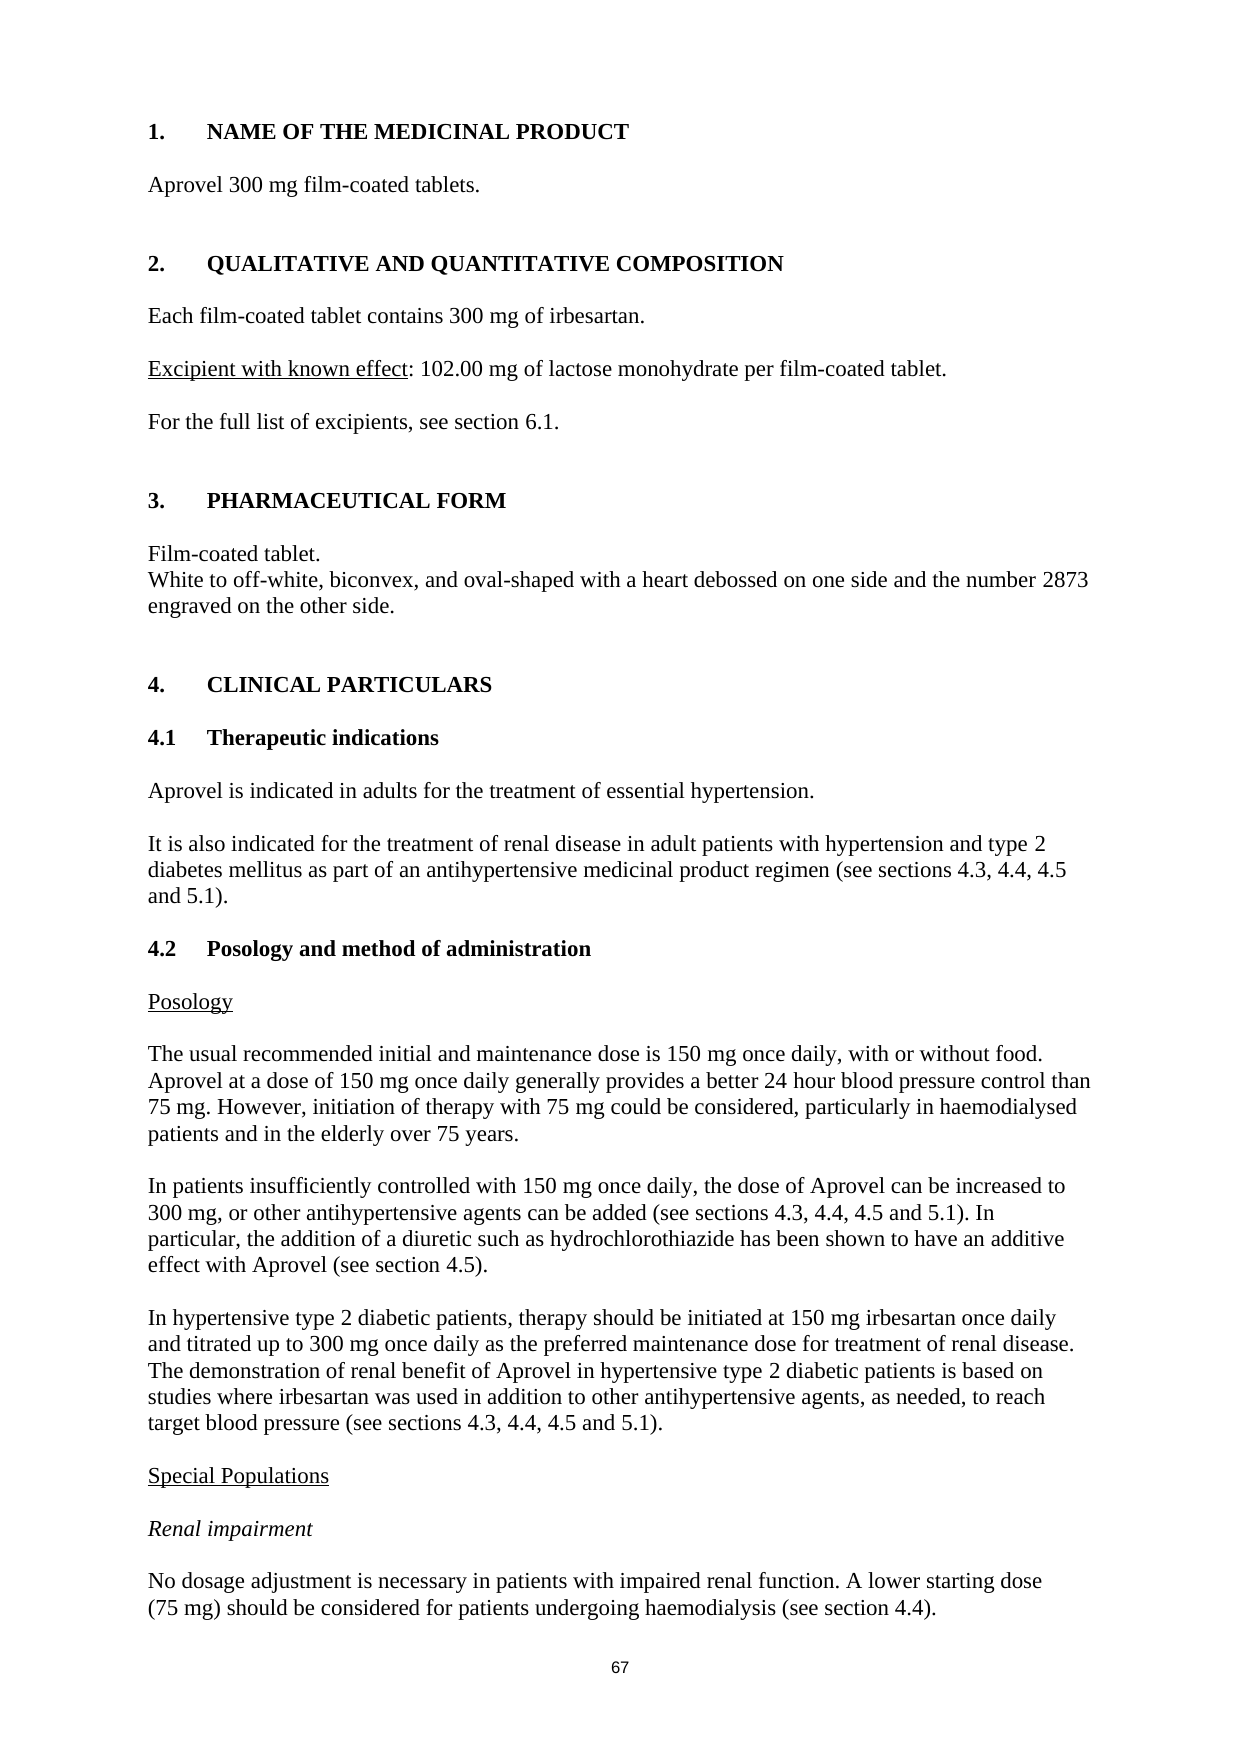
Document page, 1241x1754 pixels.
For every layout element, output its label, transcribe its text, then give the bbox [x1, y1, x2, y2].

text Aprovel is indicated in adults for the treatment of essential hypertension. [148, 777, 1093, 803]
text Excipient with known effect: 102.00 mg of lactose monohydrate per film-coated tablet. [148, 355, 1093, 382]
text Film-coated tablet. [148, 540, 1093, 566]
subtitle 1. NAME OF THE MEDICINAL PRODUCT [148, 118, 1093, 144]
text White to off-white, biconvex, and oval-shaped with a heart debossed on one side and the number 2873 engraved on the other side. [148, 566, 1093, 619]
subtitle 3. PHARMACEUTICAL FORM [148, 487, 1093, 513]
text No dosage adjustment is necessary in patients with impaired renal function. A lower starting dose (75 mg) should be considered for patients undergoing haemodialysis (see section 4.4). [148, 1568, 1093, 1620]
subtitle 4.1 Therapeutic indications [148, 724, 1093, 751]
text Posology [148, 988, 1093, 1014]
text It is also indicated for the treatment of renal disease in adult patients with hypertension and type 2 diabetes mellitus as part of an antihypertensive medicinal product regimen (see sections 4.3, 4.4, 4.5 and 5.1). [148, 830, 1093, 909]
text In patients insufficiently controlled with 150 mg once daily, the dose of Aprovel can be increased to 300 mg, or other antihypertensive agents can be added (see sections 4.3, 4.4, 4.5 and 5.1). In particular, the addition of a diuretic such as hydrochlorothiazide has been shown to have an additive effect with Aprovel (see section 4.5). [148, 1172, 1093, 1278]
subtitle 4. CLINICAL PARTICULARS [148, 672, 1093, 698]
subtitle 2. QUALITATIVE AND QUANTITATIVE COMPOSITION [148, 250, 1093, 276]
text Aprovel 300 mg film-coated tablets. [148, 171, 1093, 197]
text The demonstration of renal benefit of Aprovel in hypertensive type 2 diabetic patients is based on studies where irbesartan was used in addition to other antihypertensive agents, as needed, to reach target blood pressure (see sections 4.3, 4.4, 4.5 and 5.1). [148, 1357, 1093, 1436]
subtitle 4.2 Posology and method of administration [148, 935, 1093, 961]
text In hypertensive type 2 diabetic patients, therapy should be initiated at 150 mg irbesartan once daily and titrated up to 300 mg once daily as the preferred maintenance dose for treatment of renal disease. [148, 1304, 1093, 1357]
text Special Populations [148, 1462, 1093, 1488]
text Renal impairment [148, 1515, 1093, 1541]
text The usual recommended initial and maintenance dose is 150 mg once daily, with or without food. Aprovel at a dose of 150 mg once daily generally provides a better 24 hour blood pressure control than 75 mg. However, initiation of therapy with 75 mg could be considered, particularly in haemodialysed patients and in the elderly over 75 years. [148, 1041, 1093, 1146]
text For the full list of excipients, see section 6.1. [148, 408, 1093, 434]
text Each film-coated tablet contains 300 mg of irbesartan. [148, 303, 1093, 329]
